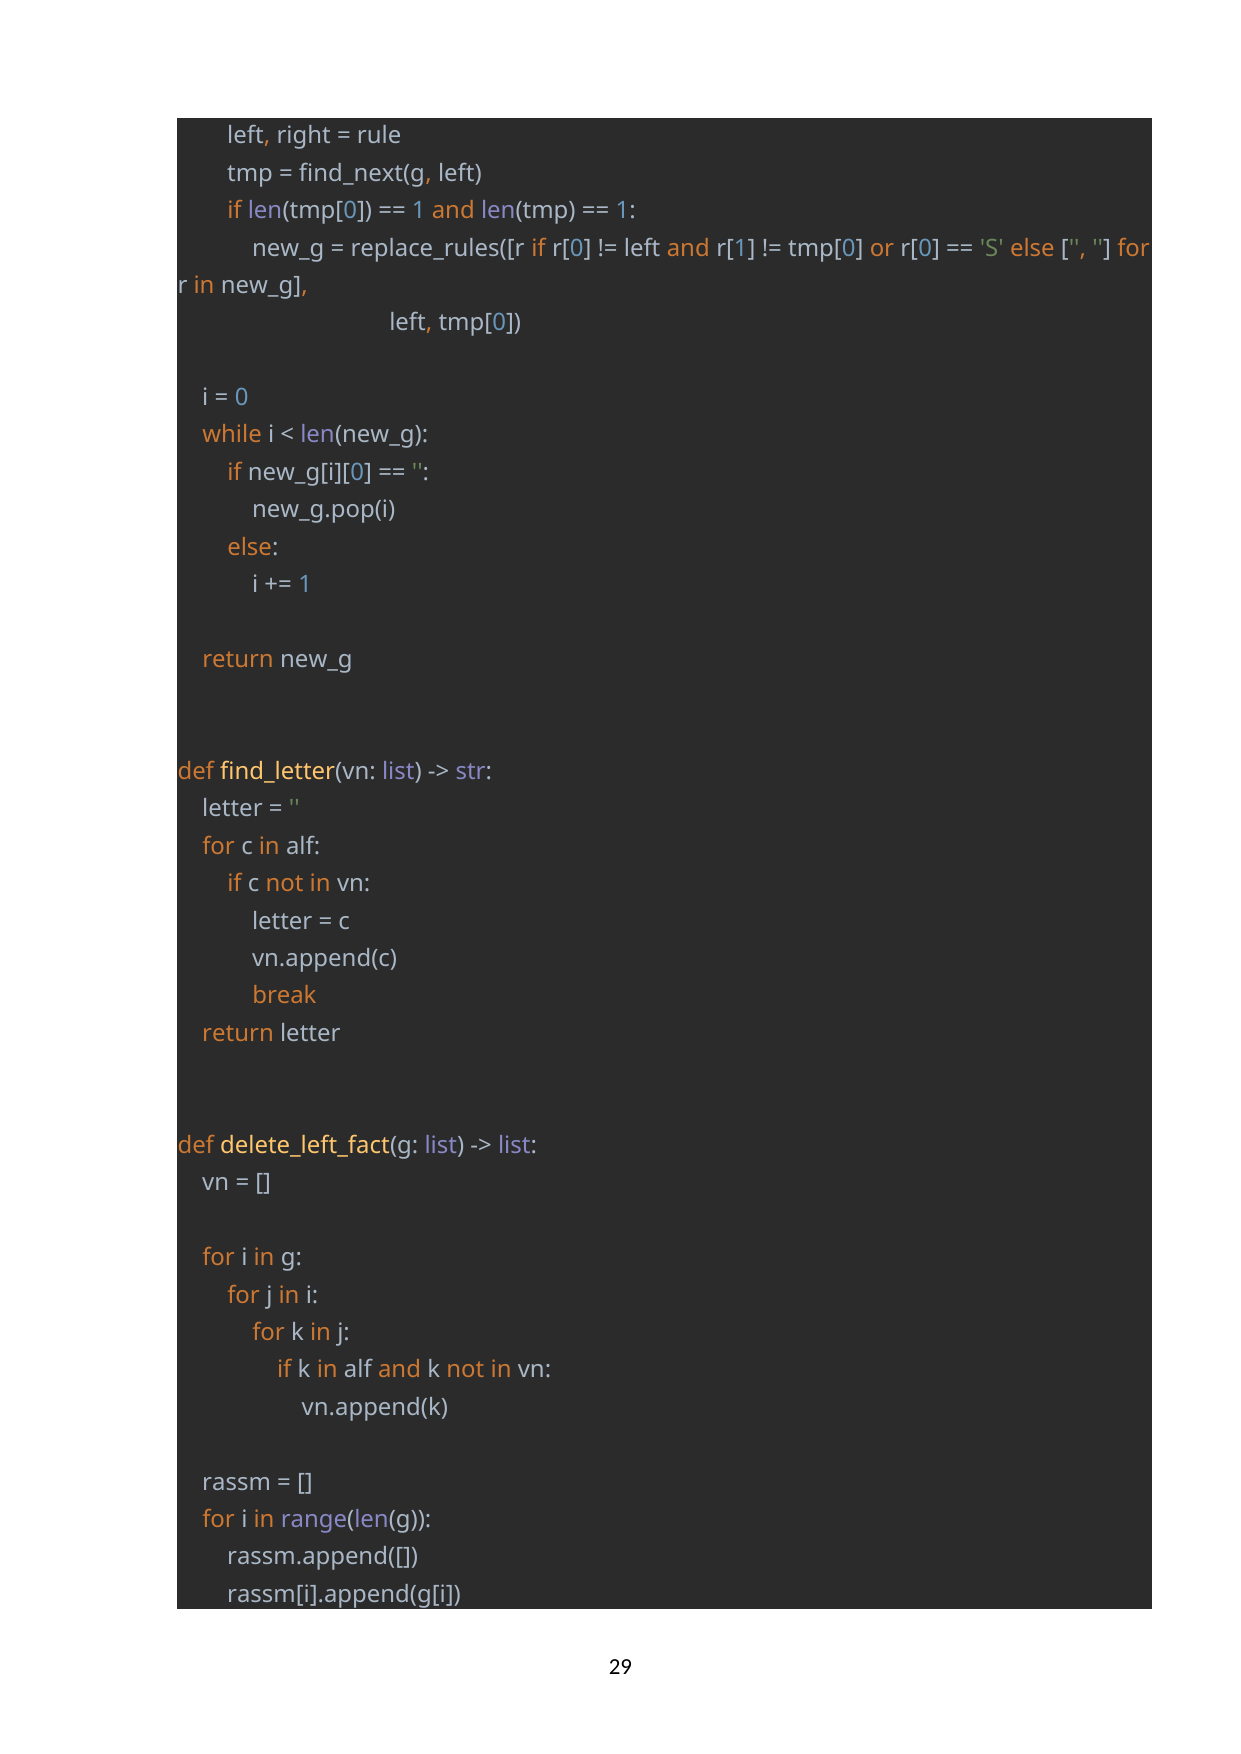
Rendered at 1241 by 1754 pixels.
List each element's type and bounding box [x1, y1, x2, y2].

text [177, 118, 1152, 1609]
